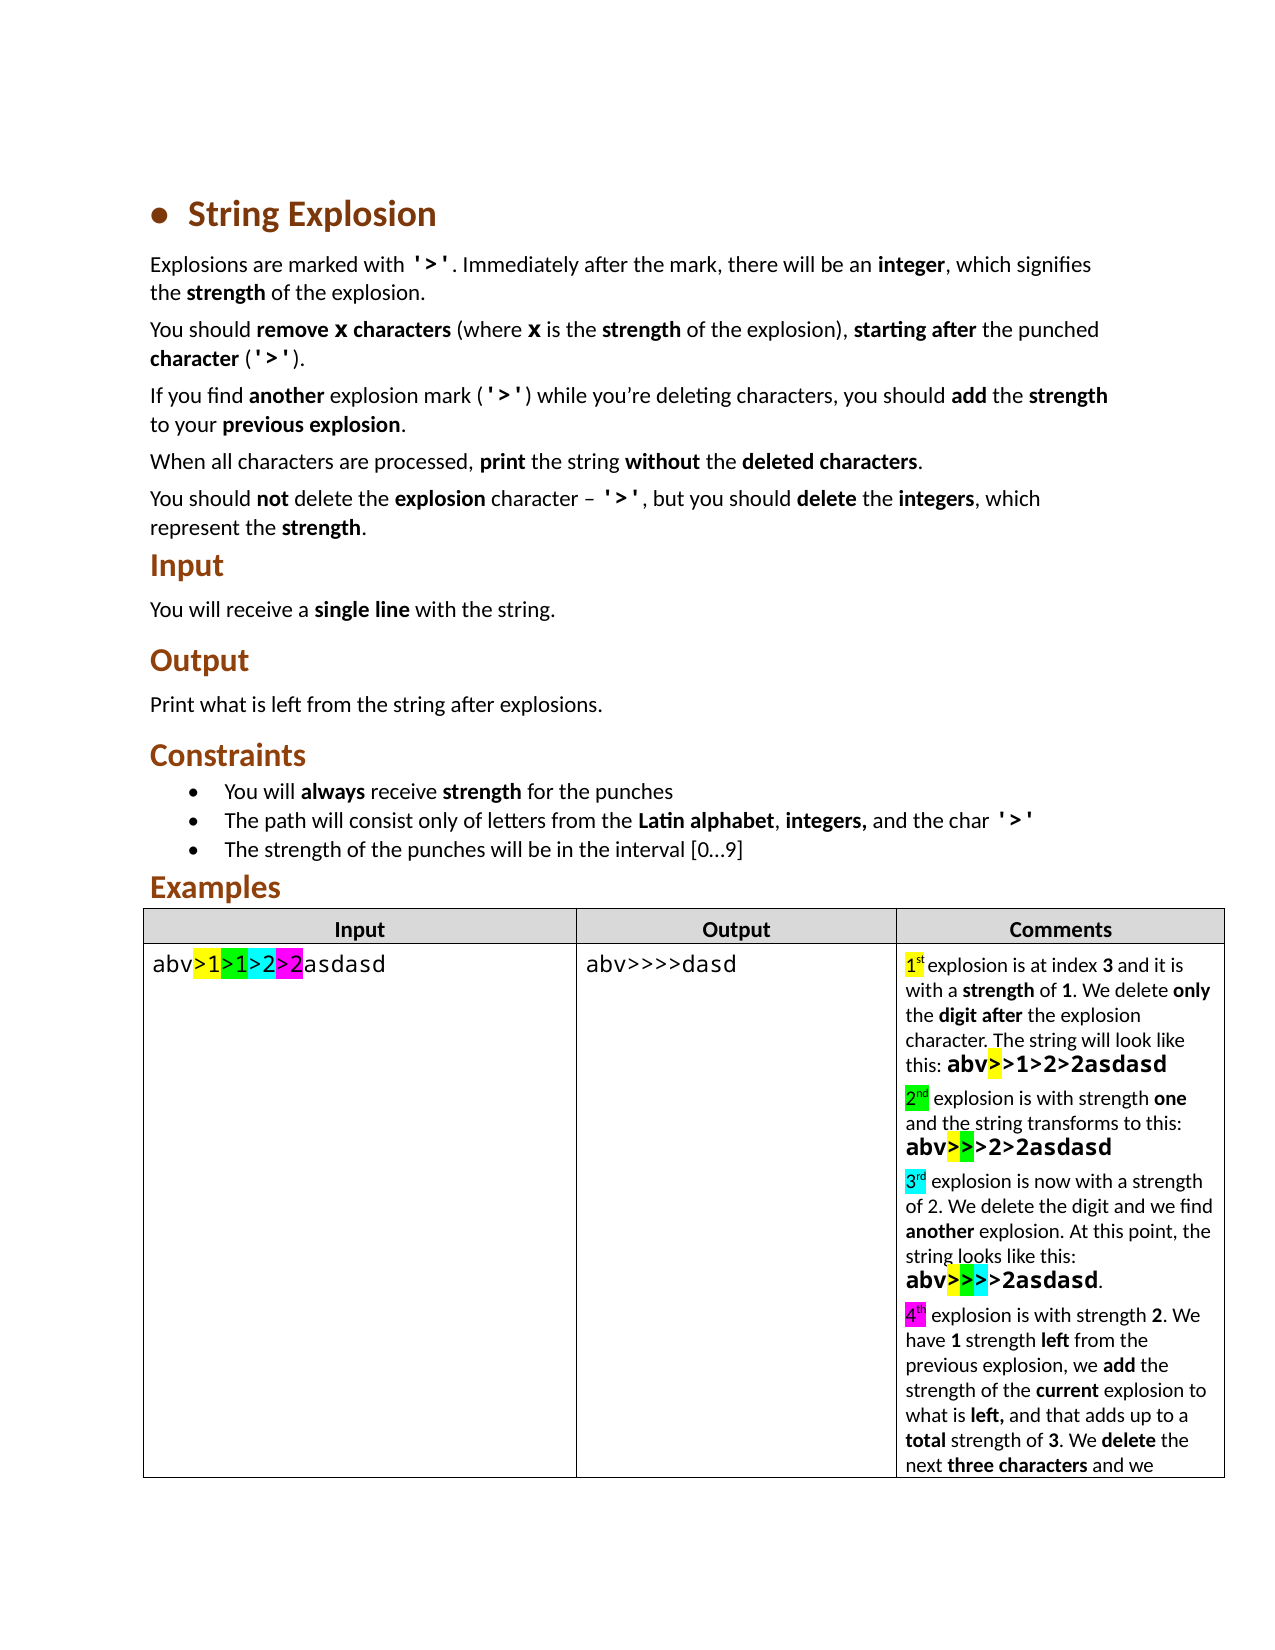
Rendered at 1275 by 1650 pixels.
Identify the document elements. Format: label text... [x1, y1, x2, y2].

table_cell abv>>>>dasd [577, 944, 896, 1477]
text If you find another explosion mark ('>') while you’re deleting characters, you should add the strength to your previous explosion. [150, 381, 1125, 438]
list String Explosion [150, 204, 1125, 232]
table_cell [897, 944, 1224, 1477]
text You should remove x characters (where x is the strength of the explosion), starting after the punched character ('>'). [150, 315, 1125, 372]
text Explosions are marked with '>'. Immediately after the mark, there will be an integer, which signifies the strength of the explosion. [150, 249, 1125, 307]
text Examples [150, 875, 1125, 904]
table_header Output [577, 909, 896, 943]
text Input [150, 554, 1125, 582]
text You will receive a single line with the string. [150, 595, 1125, 624]
table_cell abv>1>1>2>2asdasd [144, 944, 576, 1477]
list You will always receive strength for the punches [187, 777, 1125, 805]
list The path will consist only of letters from the Latin alphabet, integers, and the char '>' [187, 805, 1125, 834]
text When all characters are processed, print the string without the deleted characters. [150, 447, 1125, 475]
list The strength of the punches will be in the interval [0…9] [187, 834, 1125, 863]
text Constraints [150, 744, 1125, 772]
text Output [150, 649, 1125, 677]
table_header Input [144, 909, 576, 943]
text You should not delete the explosion character – '>', but you should delete the integers, which represent the strength. [150, 484, 1125, 541]
text Print what is left from the string after explosions. [150, 690, 1125, 719]
table_header Comments [897, 909, 1224, 943]
